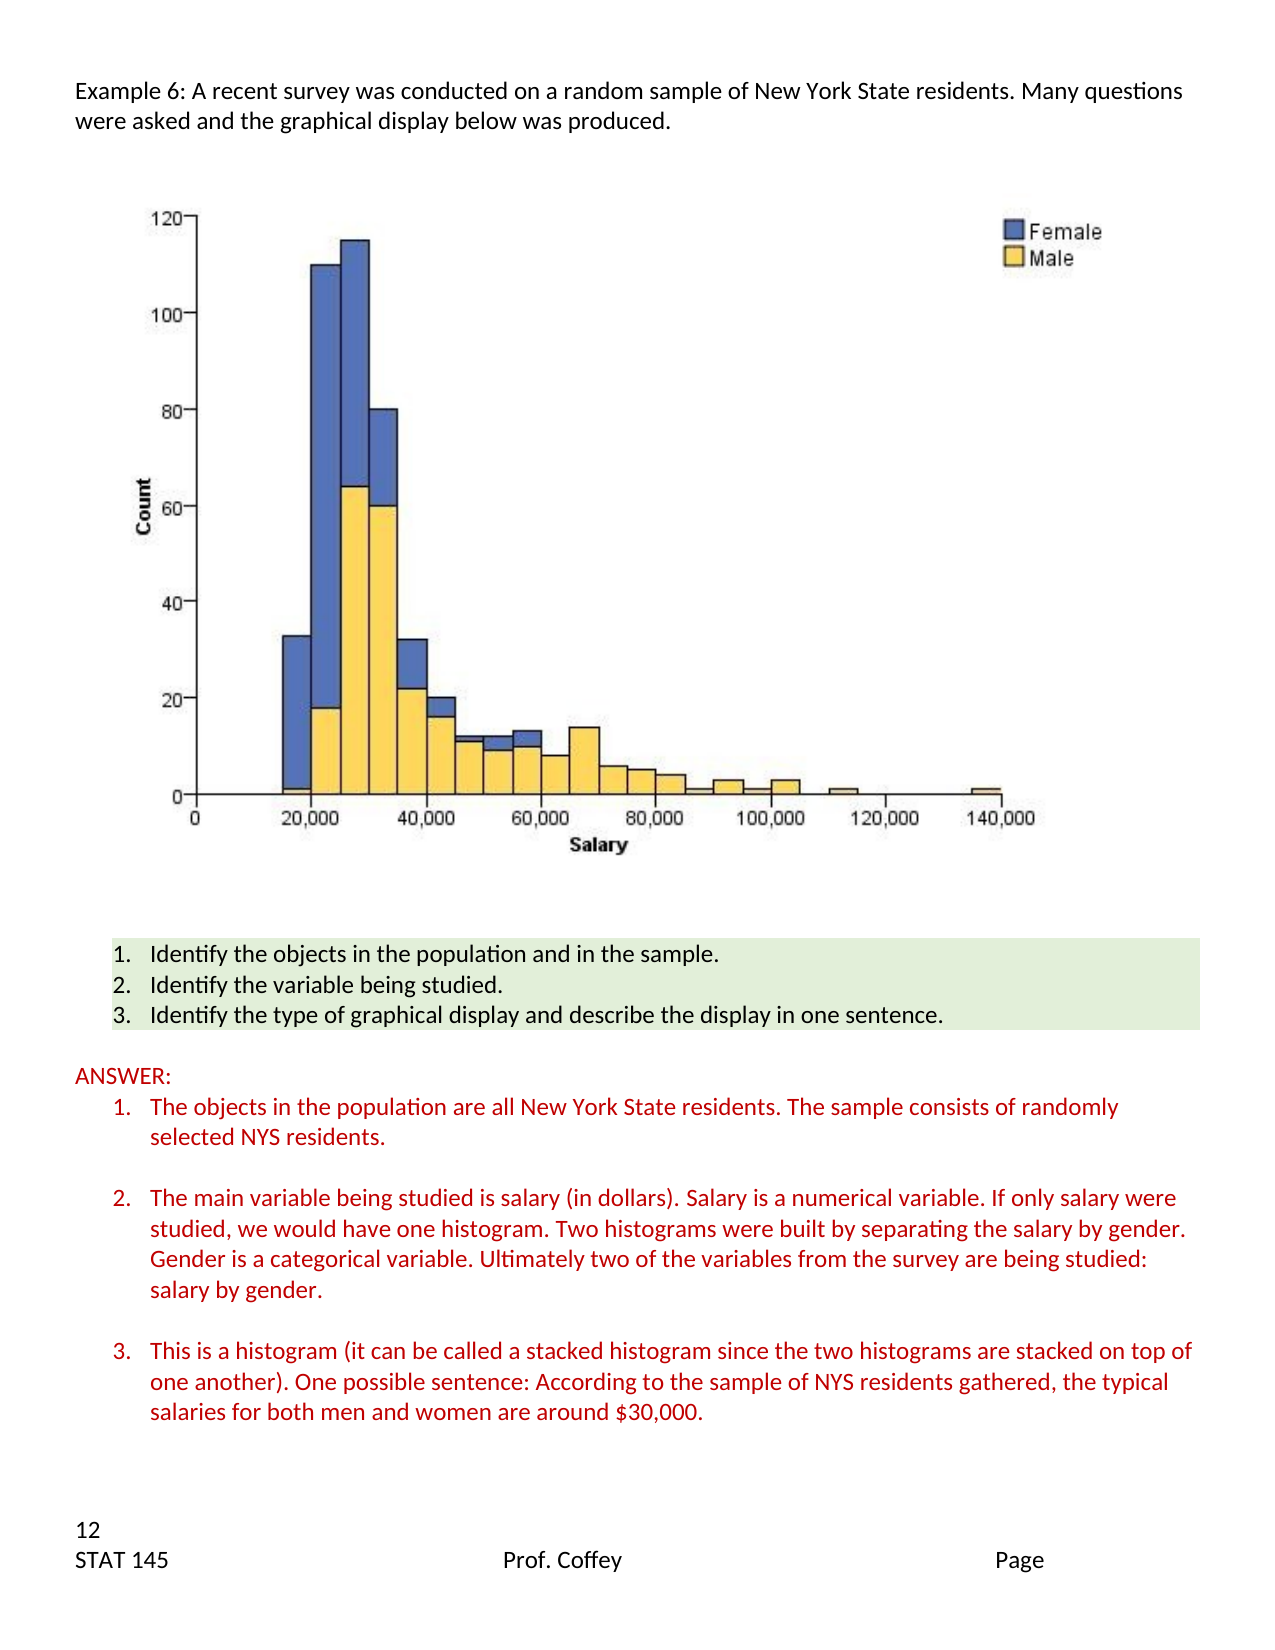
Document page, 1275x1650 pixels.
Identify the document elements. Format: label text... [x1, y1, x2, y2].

list Identify the type of graphical display and describe the display in one sentence. [112, 999, 1200, 1030]
list The main variable being studied is salary (in dollars). Salary is a numerical variable. If only salary were studied, we would have one histogram. Two histograms were built by separating the salary by gender. Gender is a categorical variable. Ultimately two of the variables from the survey are being studied: salary by gender. [112, 1182, 1200, 1335]
text ANSWER: [75, 1060, 1200, 1091]
list Identify the objects in the population and in the sample. [112, 938, 1200, 969]
text Example 6: A recent survey was conducted on a random sample of New York State residents. Many questions were asked and the graphical display below was produced. [75, 75, 1200, 136]
list This is a histogram (it can be called a stacked histogram since the two histograms are stacked on top of one another). One possible sentence: According to the sample of NYS residents gathered, the typical salaries for both men and women are around $30,000. [112, 1335, 1200, 1427]
picture [75, 166, 1156, 908]
list The objects in the population are all New York State residents. The sample consists of randomly selected NYS residents. [112, 1091, 1200, 1182]
list Identify the variable being studied. [112, 969, 1200, 999]
